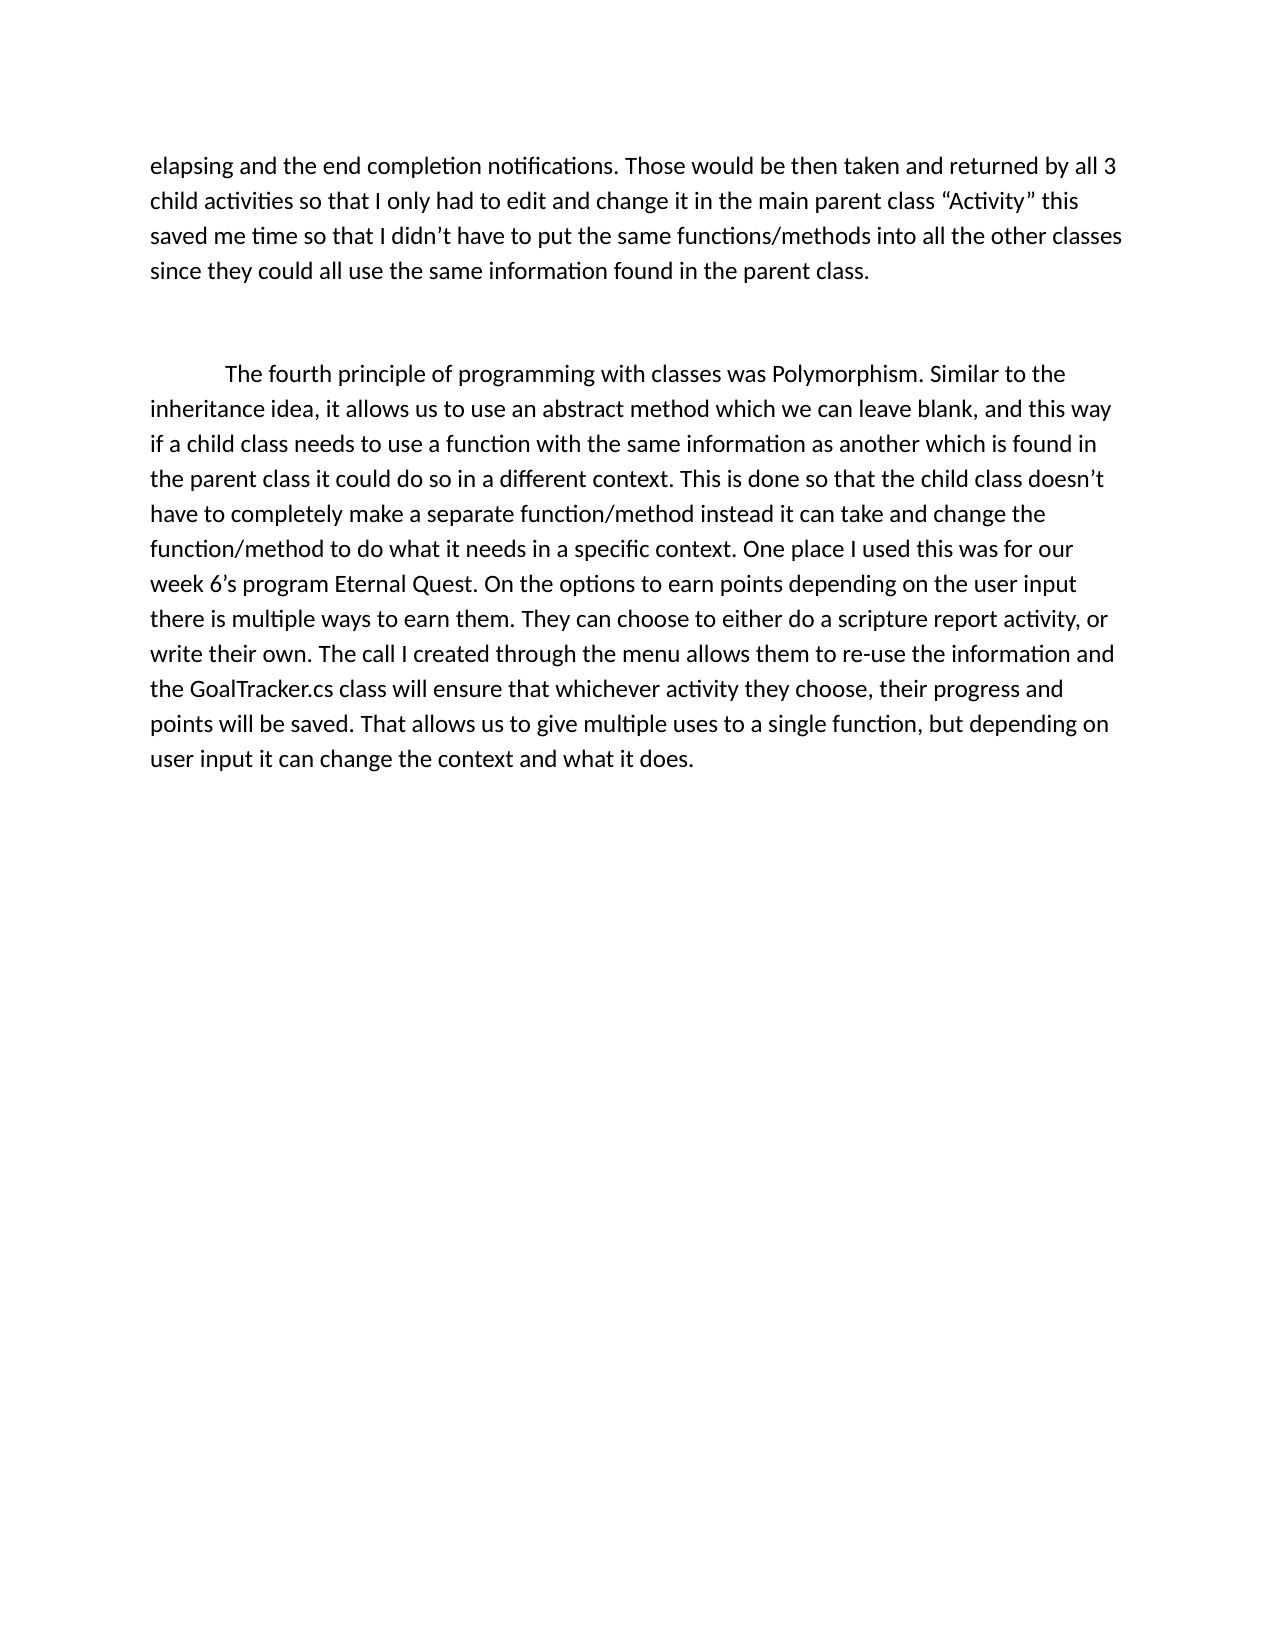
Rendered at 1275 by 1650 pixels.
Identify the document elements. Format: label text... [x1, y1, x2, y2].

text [150, 150, 1125, 286]
text The fourth principle of programming with classes was Polymorphism. Similar to the inheritance idea, it allows us to use an abstract method which we can leave blank, and this way if a child class needs to use a function with the same information as another which is found in the parent class it could do so in a different context. This is done so that the child class doesn’t have to completely make a separate function/method instead it can take and change the function/method to do what it needs in a specific context. One place I used this was for our week 6’s program Eternal Quest. On the options to earn points depending on the user input there is multiple ways to earn them. They can choose to either do a scripture report activity, or write their own. The call I created through the menu allows them to re-use the information and the GoalTracker.cs class will ensure that whichever activity they choose, their progress and points will be saved. That allows us to give multiple uses to a single function, but depending on user input it can change the context and what it does. [150, 358, 1125, 774]
